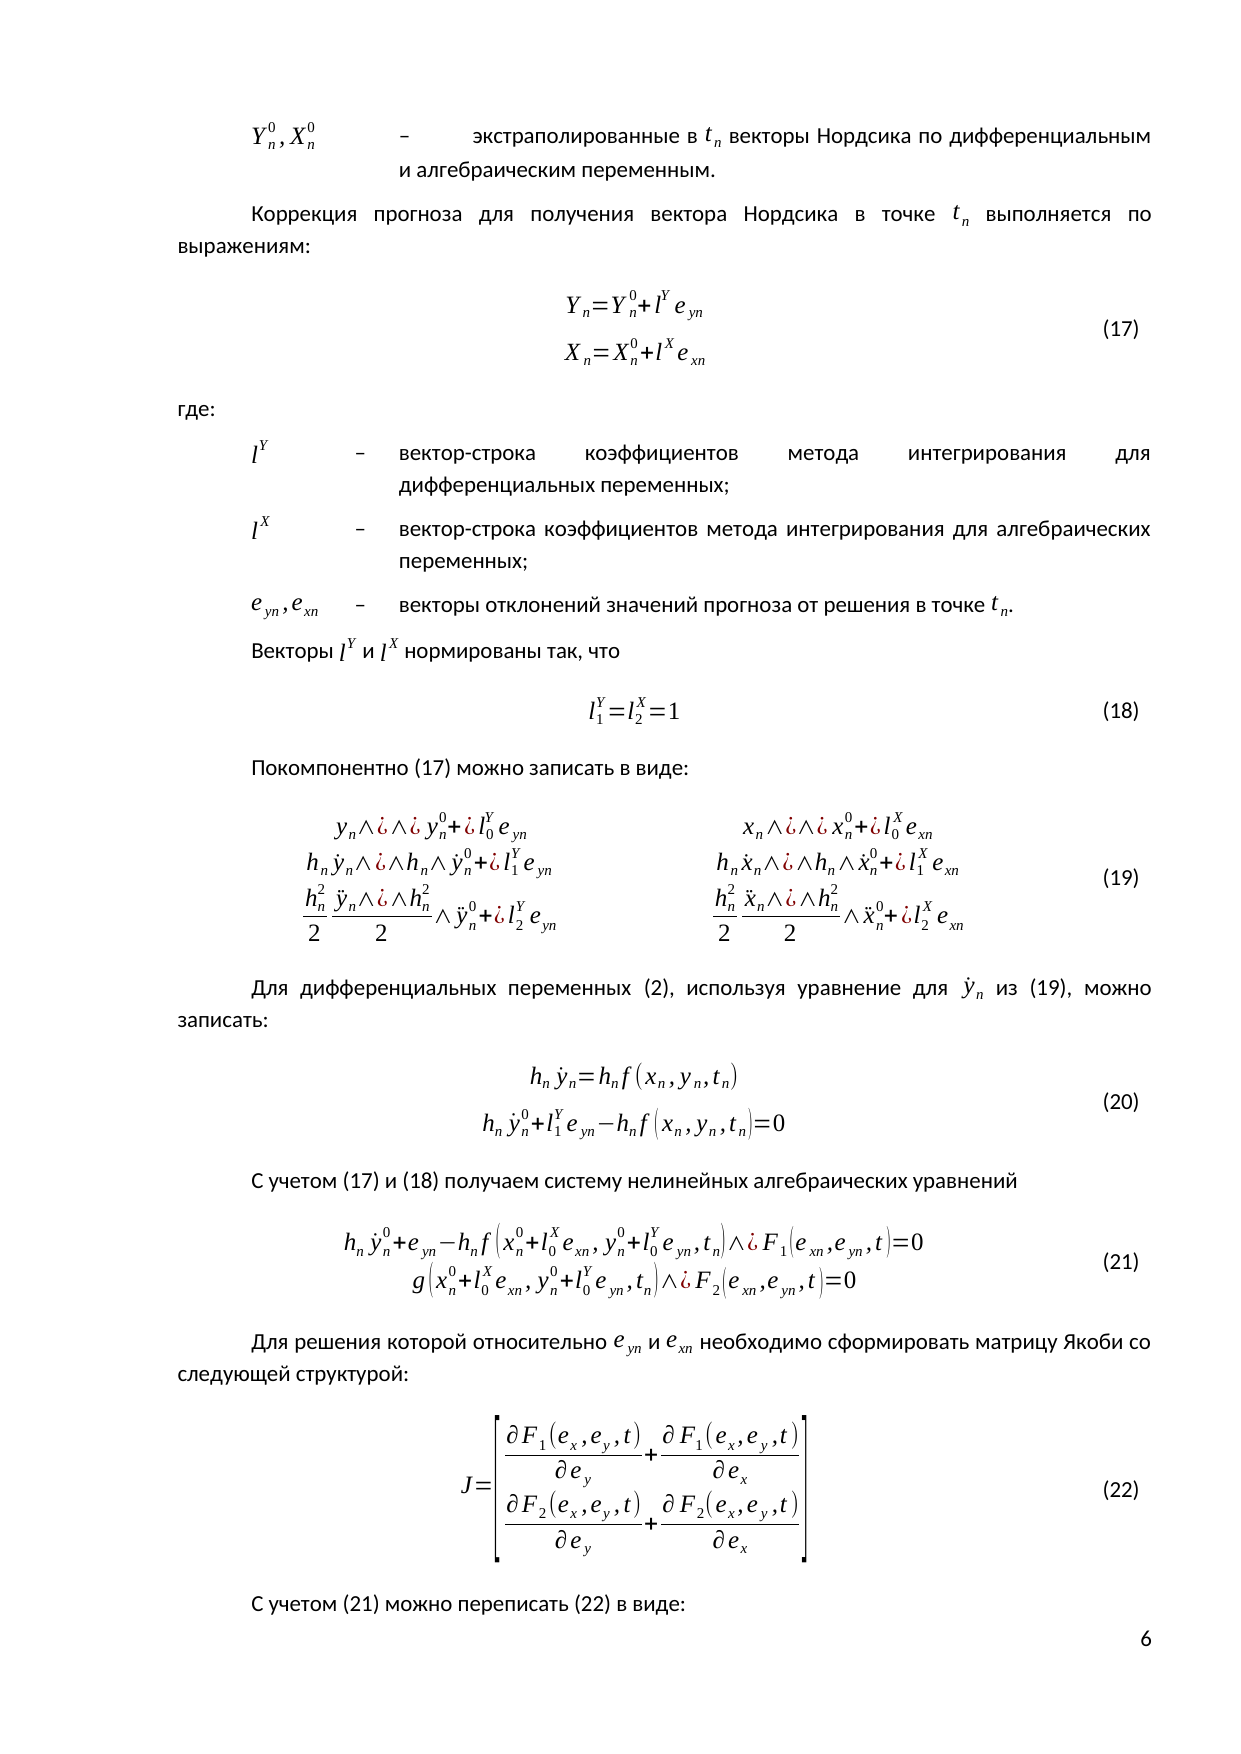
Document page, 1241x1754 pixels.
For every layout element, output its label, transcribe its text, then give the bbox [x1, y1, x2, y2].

table_header [177, 274, 1017, 381]
table_header [177, 1209, 1017, 1313]
text – вектор-строка коэффициентов метода интегрирования для алгебраических переменных; [251, 513, 1152, 574]
table_header [177, 1048, 1017, 1154]
table_header [177, 1402, 1017, 1576]
table_header (20) [1017, 1048, 1151, 1154]
table_header (18) [1017, 681, 1151, 741]
table_header [177, 796, 1017, 959]
text Векторы и нормированы так, что [177, 635, 1152, 666]
text Покомпонентно (17) можно записать в виде: [177, 753, 1152, 781]
text где: [177, 394, 1152, 422]
text – вектор-строка коэффициентов метода интегрирования для дифференциальных переменных; [251, 437, 1152, 498]
table_header (22) [1017, 1402, 1151, 1576]
text – экстраполированные в векторы Нордсика по дифференциальным и алгебраическим переменным. [251, 118, 1152, 183]
text – векторы отклонений значений прогноза от решения в точке . [251, 589, 1152, 620]
text Для дифференциальных переменных (2), используя уравнение для из (19), можно записать: [177, 972, 1152, 1033]
text С учетом (17) и (18) получаем систему нелинейных алгебраических уравнений [177, 1167, 1152, 1194]
text С учетом (21) можно переписать (22) в виде: [177, 1589, 1152, 1617]
text Для решения которой относительно и необходимо сформировать матрицу Якоби со следующей структурой: [177, 1325, 1152, 1387]
text Коррекция прогноза для получения вектора Нордсика в точке выполняется по выражениям: [177, 198, 1152, 259]
table_header [177, 681, 1017, 741]
table_header (21) [1017, 1209, 1151, 1313]
table_header (19) [1017, 796, 1151, 959]
table_header (17) [1017, 274, 1151, 381]
